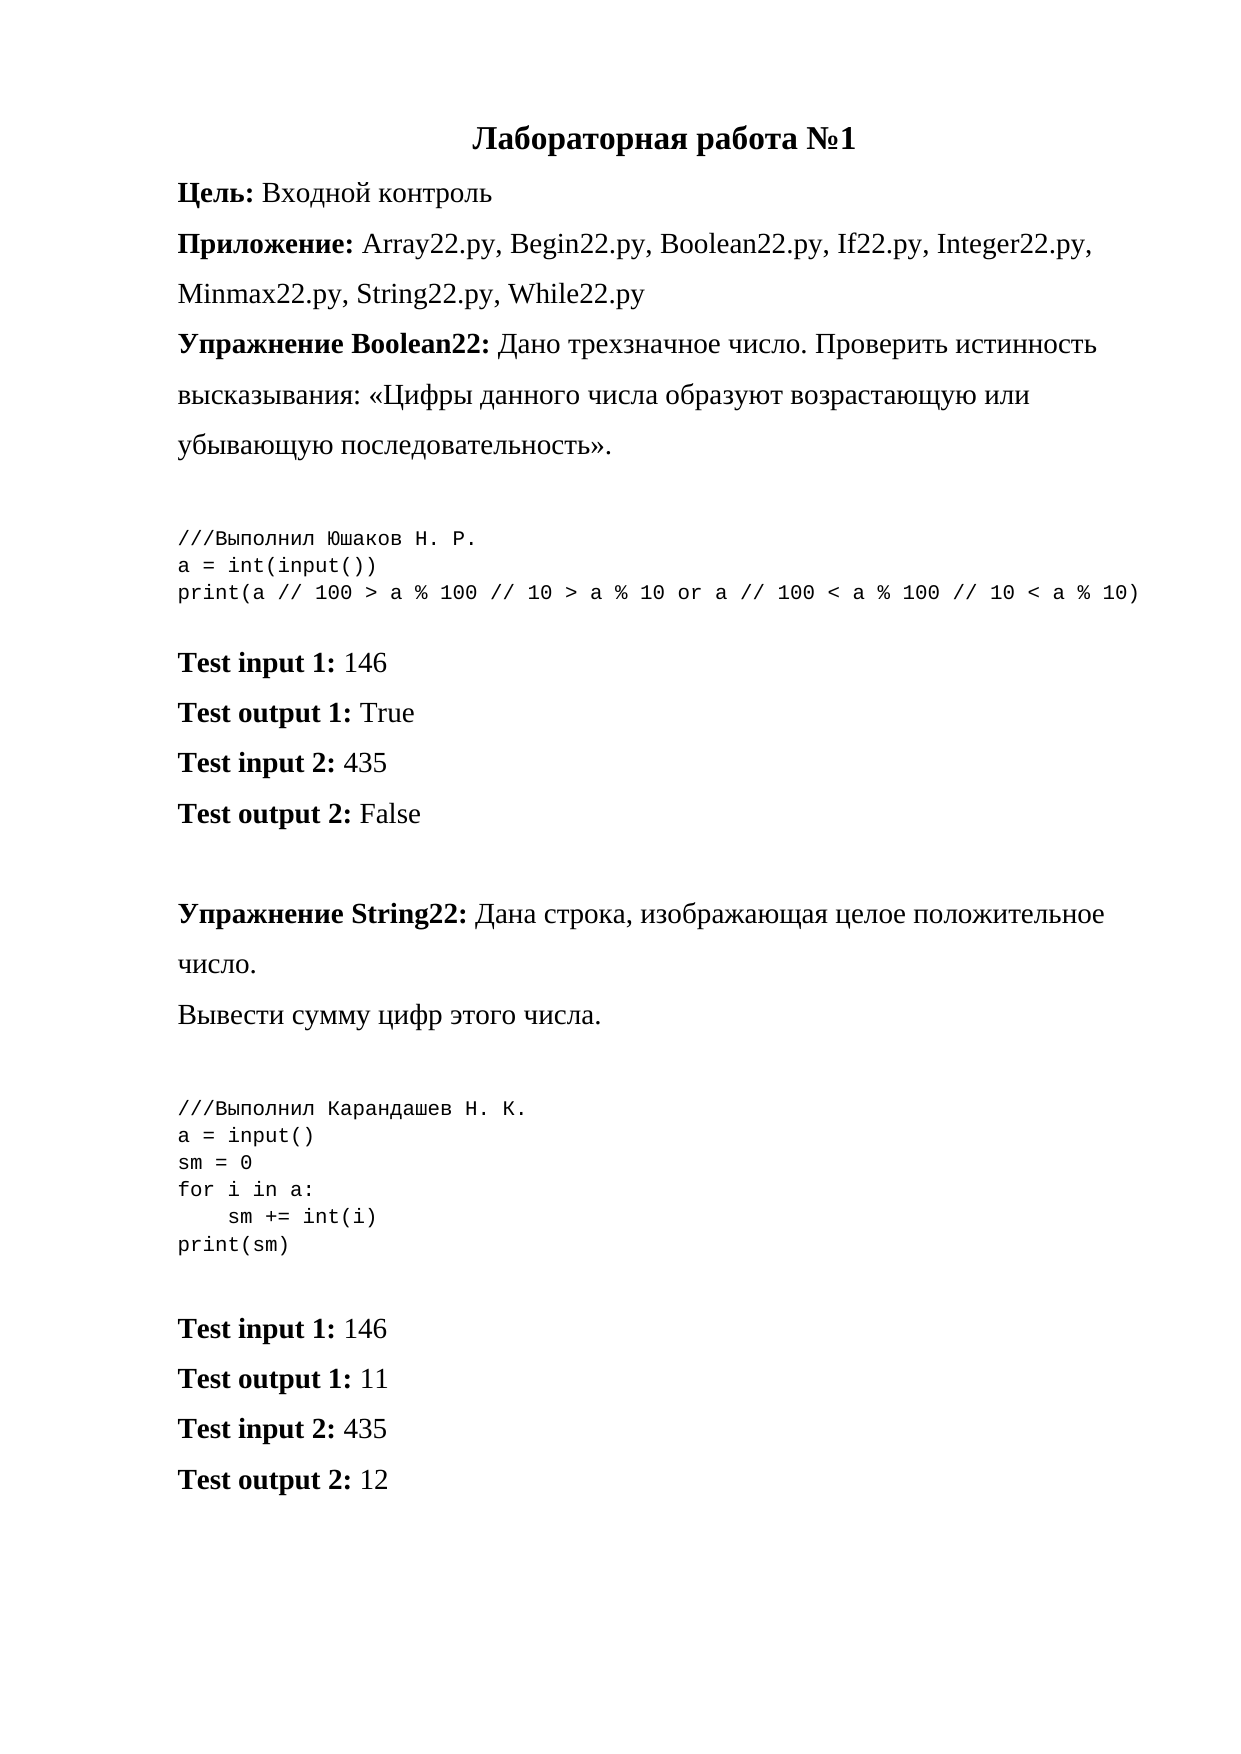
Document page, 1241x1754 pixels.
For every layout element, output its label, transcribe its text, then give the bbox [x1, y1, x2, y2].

text Test input 1: 146 [177, 645, 1152, 678]
text Test output 2: False [177, 796, 1152, 829]
text Упражнение String22: Дана строка, изображающая целое положительное число. [177, 896, 1152, 980]
text print(sm) [177, 1233, 1152, 1257]
text print(a // 100 > a % 100 // 10 > a % 10 or a // 100 < a % 100 // 10 < a % 10) [177, 582, 1152, 606]
text ///Выполнил Карандашев Н. К. [177, 1098, 1152, 1121]
text a = input() [177, 1125, 1152, 1148]
text Test input 2: 435 [177, 1412, 1152, 1445]
text Test output 1: True [177, 695, 1152, 729]
text Вывести сумму цифр этого числа. [177, 997, 1152, 1031]
text for i in a: [177, 1179, 1152, 1203]
text Упражнение Boolean22: Дано трехзначное число. Проверить истинность высказывания: «Цифры данного числа образуют возрастающую или убывающую последовательность». [177, 327, 1152, 461]
text Test output 1: 11 [177, 1361, 1152, 1395]
text a = int(input()) [177, 555, 1152, 579]
text Test output 2: 12 [177, 1462, 1152, 1496]
text sm = 0 [177, 1152, 1152, 1176]
text Цель: Входной контроль [177, 176, 1152, 209]
text ///Выполнил Юшаков Н. Р. [177, 528, 1152, 551]
subtitle Лабораторная работа №1 [177, 118, 1152, 156]
text sm += int(i) [177, 1206, 1152, 1230]
text Test input 1: 146 [177, 1311, 1152, 1344]
text Приложение: Array22.py, Begin22.py, Boolean22.py, If22.py, Integer22.py, Minmax22.py, String22.py, While22.py [177, 226, 1152, 310]
text Test input 2: 435 [177, 745, 1152, 779]
